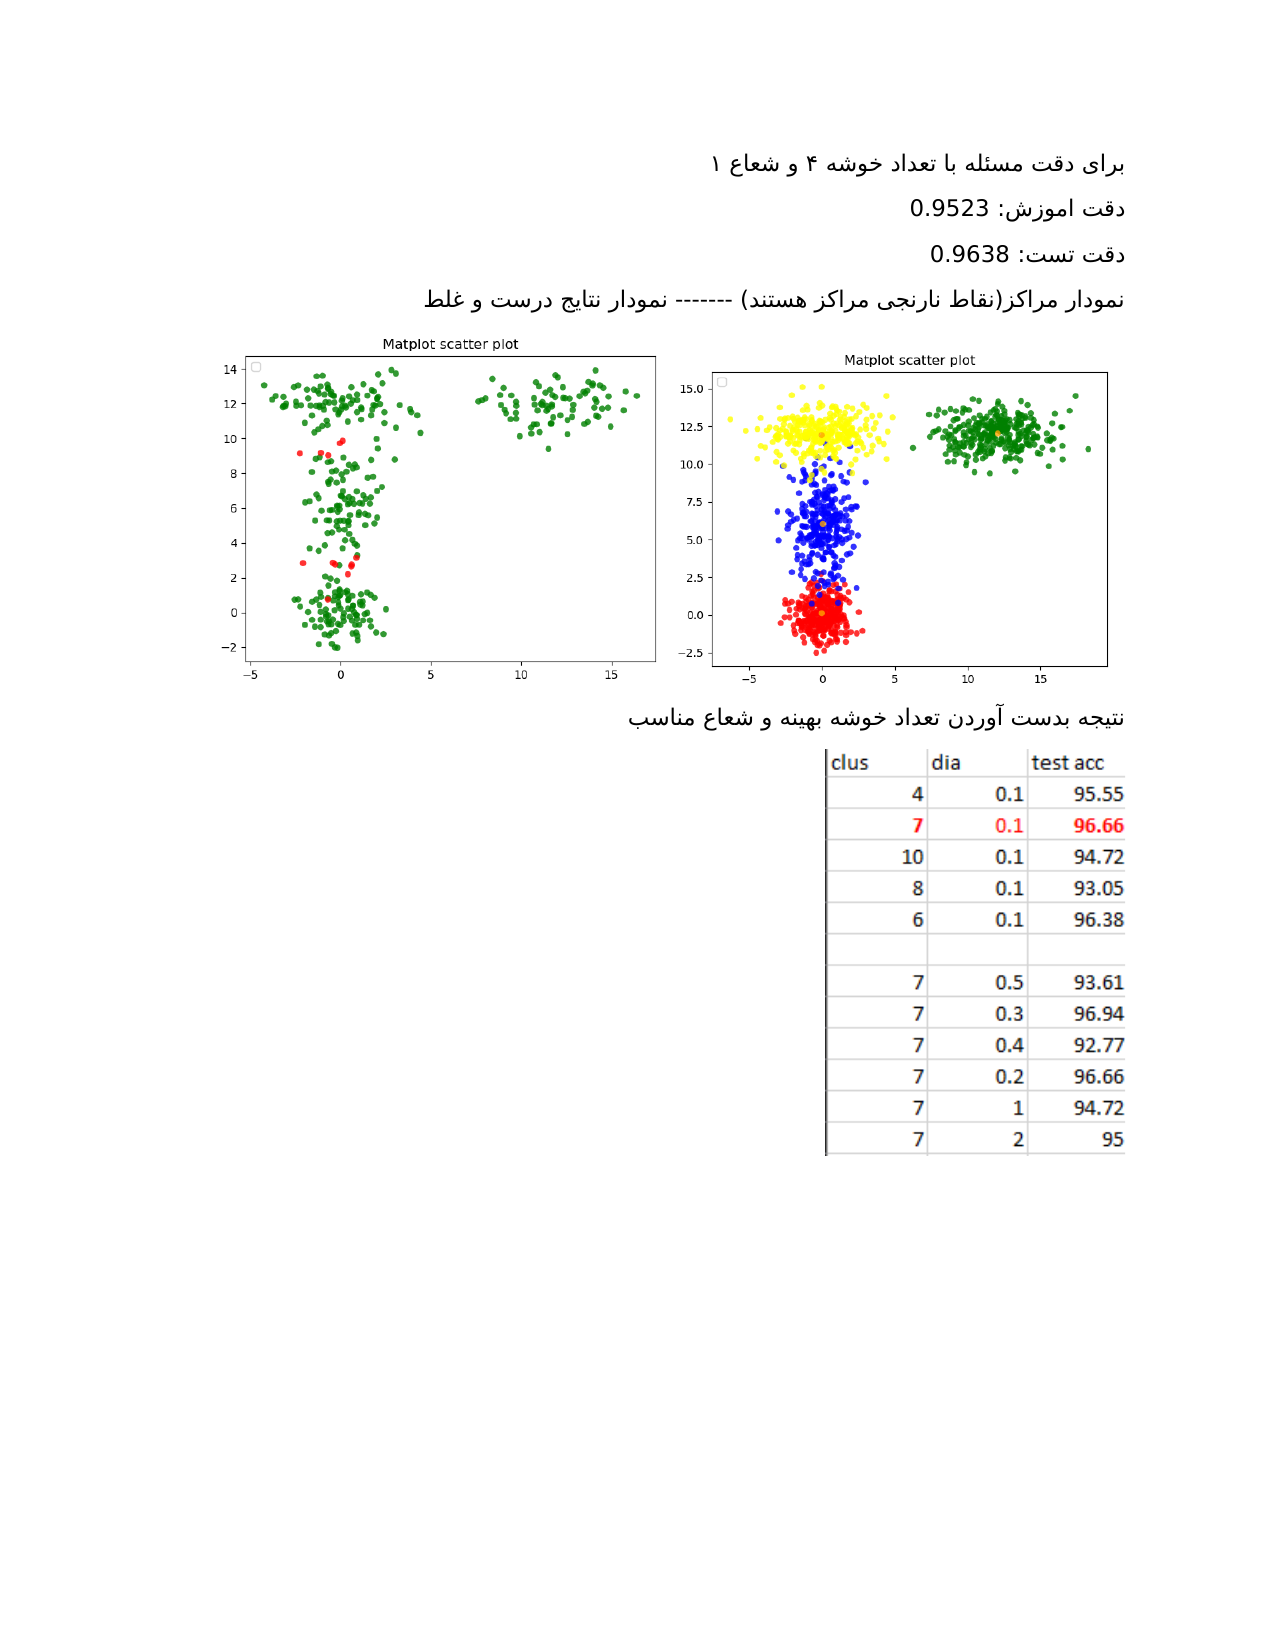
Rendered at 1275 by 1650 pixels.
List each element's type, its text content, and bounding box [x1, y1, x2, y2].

picture [217, 331, 1125, 685]
picture [825, 749, 1125, 1156]
text نتیجه بدست آوردن تعداد خوشه بهینه و شعاع مناسب [150, 704, 1125, 730]
text دقت تست: 0.9638 [150, 241, 1125, 267]
text دقت اموزش: 0.9523 [150, 195, 1125, 222]
text برای دقت مسئله با تعداد خوشه ۴ و شعاع ۱ [150, 150, 1125, 177]
text نمودار مراکز(نقاط نارنجی مراکز هستند) ------- نمودار نتایج درست و غلط [150, 286, 1125, 313]
